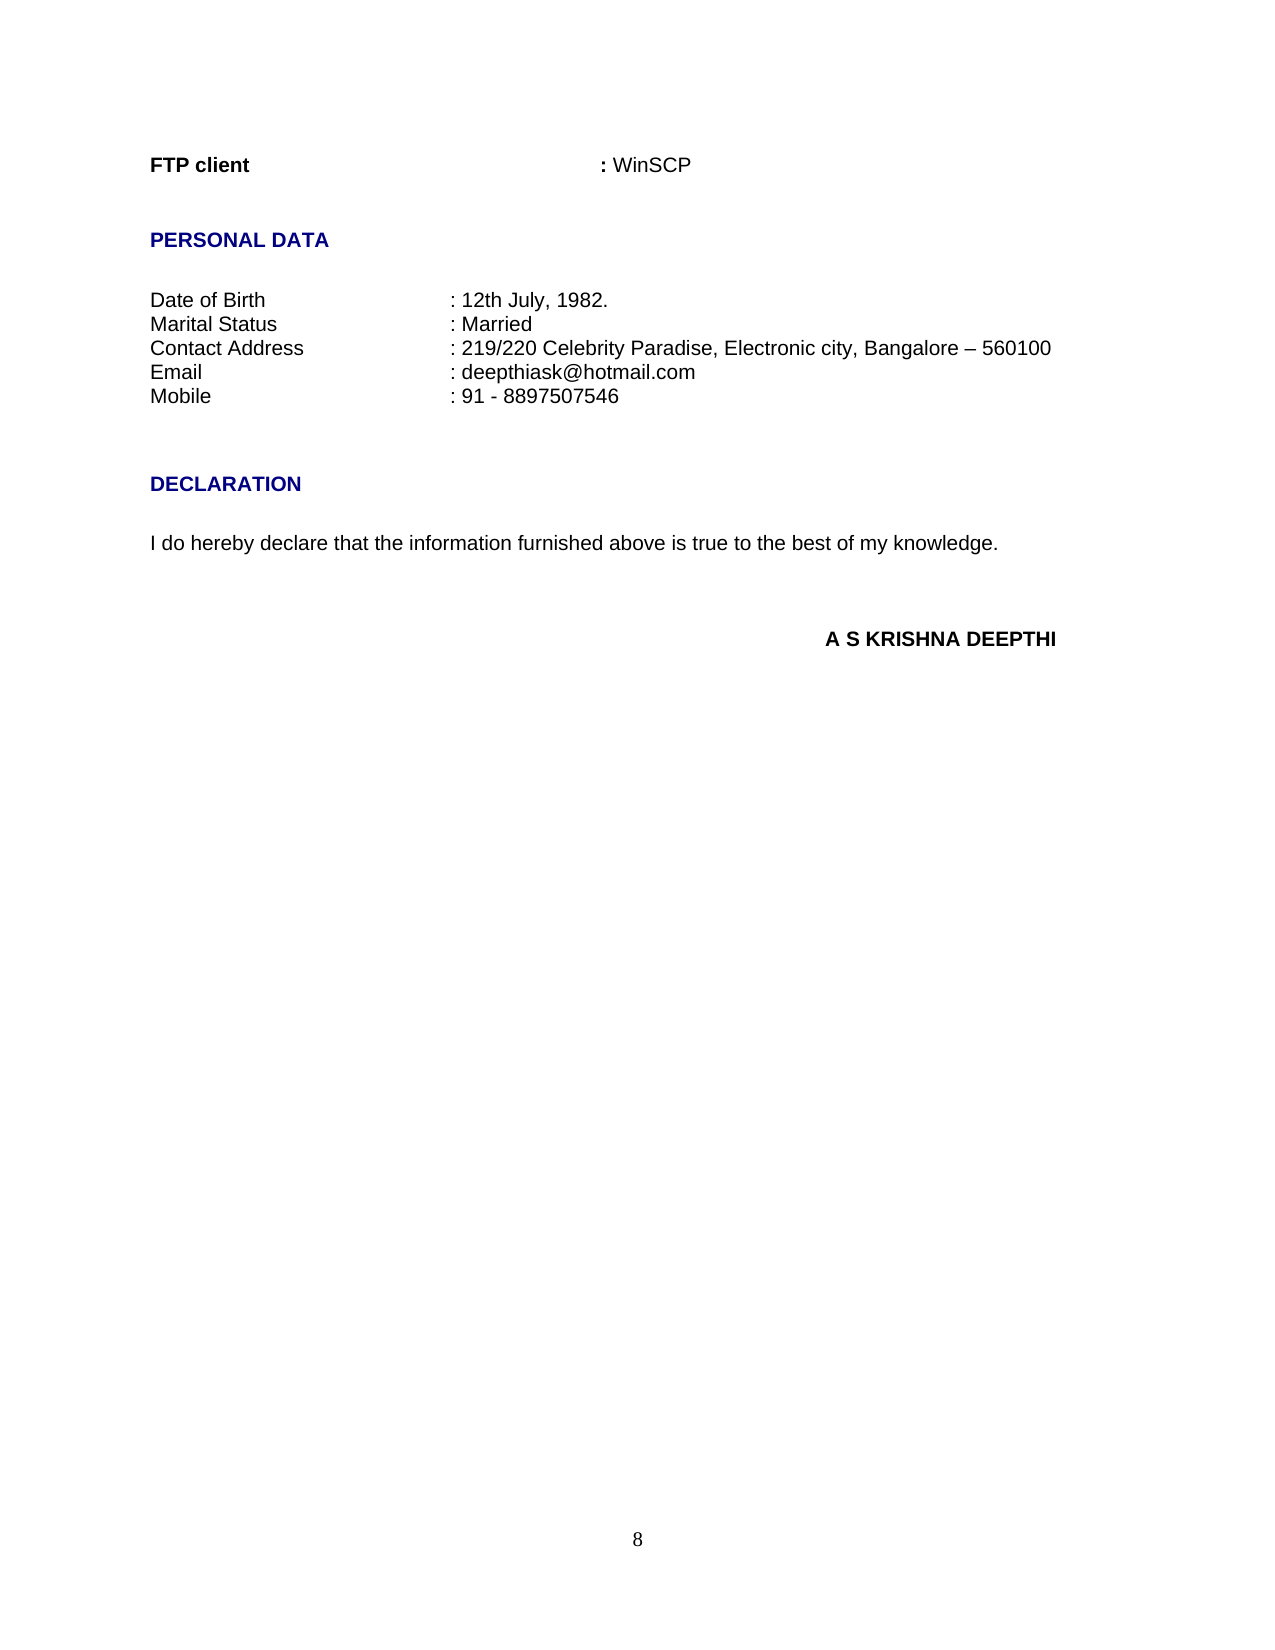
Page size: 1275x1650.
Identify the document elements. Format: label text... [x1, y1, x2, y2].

text Mobile : 91 - 8897507546 [150, 383, 1125, 407]
text I do hereby declare that the information furnished above is true to the best of my knowledge. [150, 531, 1125, 555]
text FTP client : WinSCP [150, 150, 1125, 177]
text A S KRISHNA DEEPTHI [150, 603, 1125, 651]
text Email : deepthiask@hotmail.com [150, 359, 1125, 383]
text Marital Status : Married [150, 312, 1125, 336]
text Date of Birth : 12th July, 1982. [150, 288, 1125, 312]
text DECLARATION [150, 469, 1125, 497]
text PERSONAL DATA [150, 226, 1125, 253]
text Contact Address : 219/220 Celebrity Paradise, Electronic city, Bangalore – 560100 [150, 336, 1125, 359]
